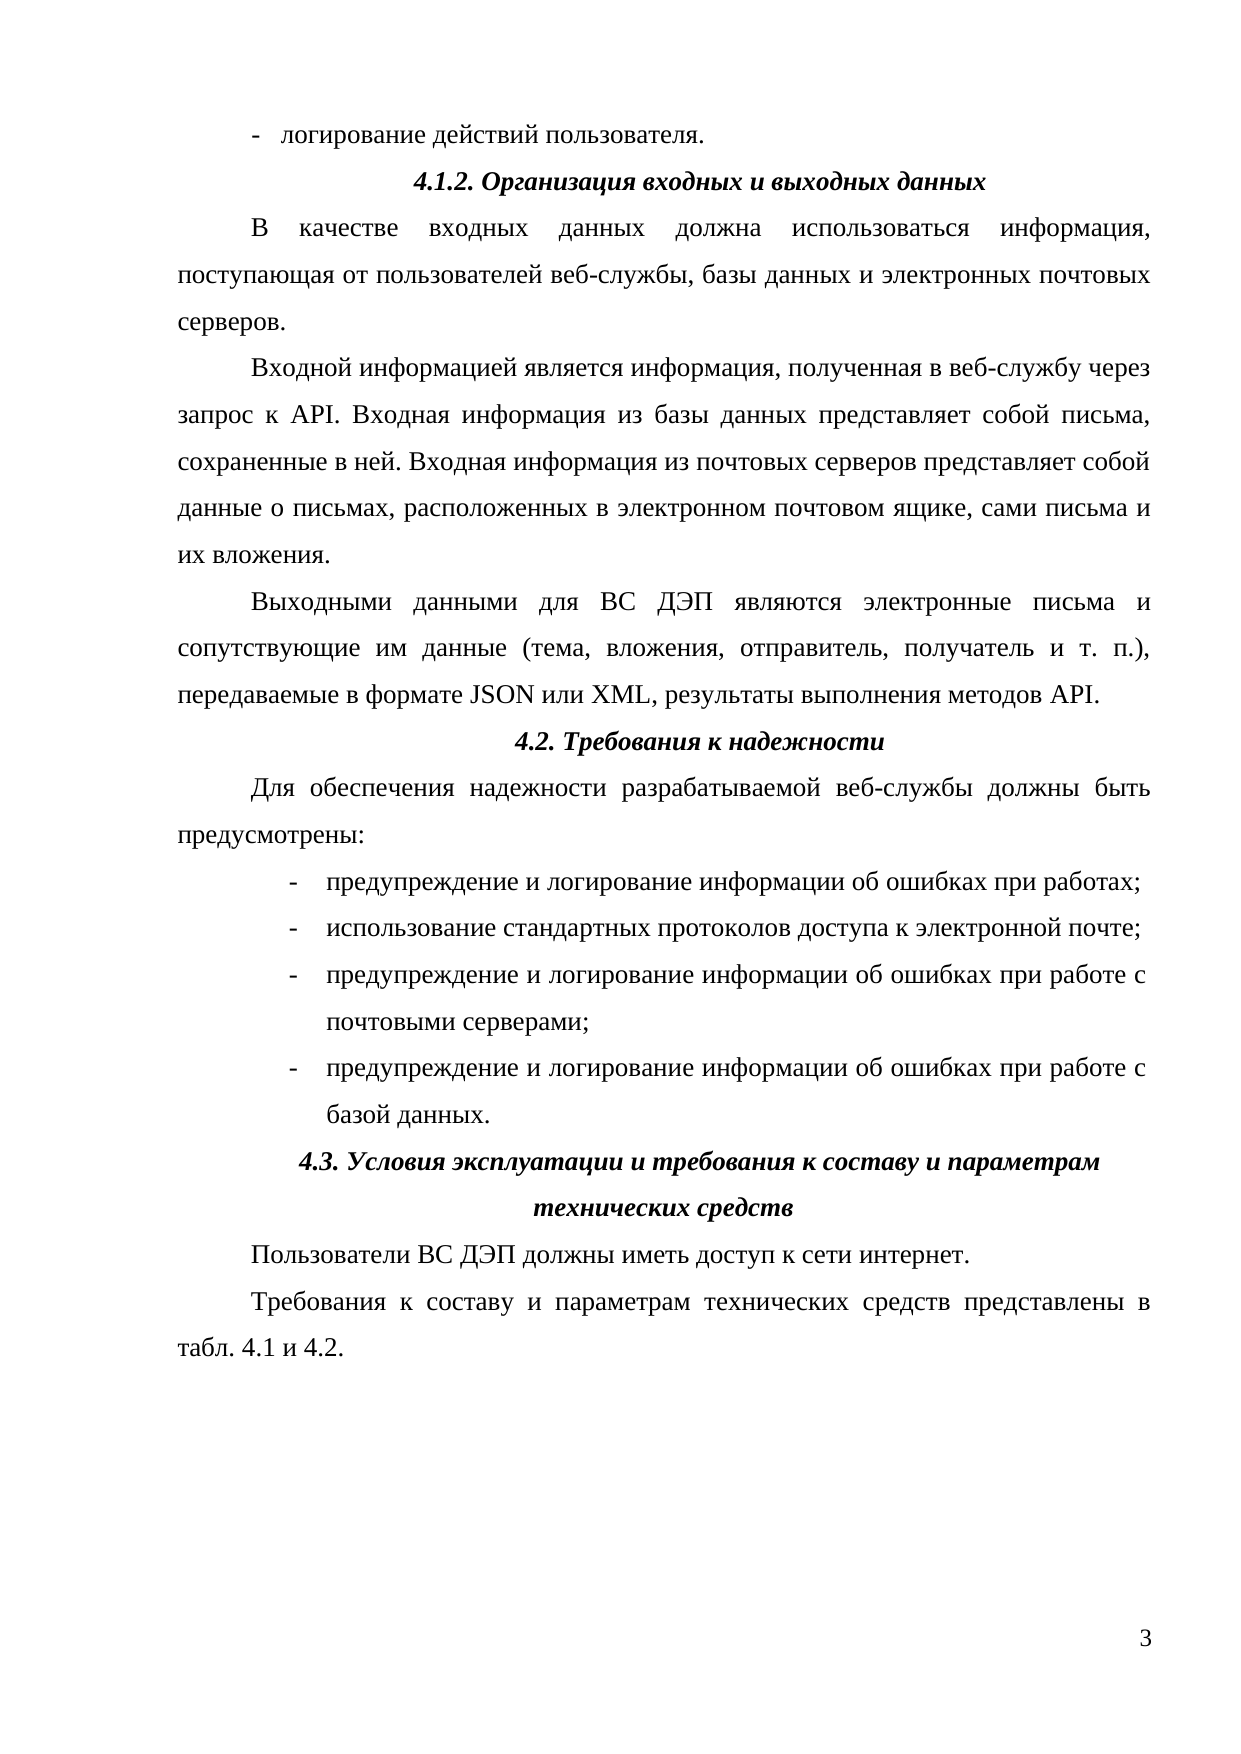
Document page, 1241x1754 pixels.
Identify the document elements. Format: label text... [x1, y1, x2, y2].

text 4.1.2. Организация входных и выходных данных [177, 165, 1152, 196]
list логирование действий пользователя. [251, 118, 1147, 149]
text Выходными данными для ВС ДЭП являются электронные письма и сопутствующие им данные (тема, вложения, отправитель, получатель и т. п.), передаваемые в формате JSON или XML, результаты выполнения методов API. [177, 585, 1152, 709]
text В качестве входных данных должна использоваться информация, поступающая от пользователей веб-службы, базы данных и электронных почтовых серверов. [177, 211, 1152, 336]
list предупреждение и логирование информации об ошибках при работе с почтовыми серверами; [288, 958, 1147, 1036]
text Входной информацией является информация, полученная в веб-службу через запрос к API. Входная информация из базы данных представляет собой письма, сохраненные в ней. Входная информация из почтовых серверов представляет собой данные о письмах, расположенных в электронном почтовом ящике, сами письма и их вложения. [177, 351, 1152, 569]
text Пользователи ВС ДЭП должны иметь доступ к сети интернет. [177, 1238, 1152, 1269]
list предупреждение и логирование информации об ошибках при работах; [288, 865, 1147, 896]
text 4.2. Требования к надежности [177, 725, 1152, 756]
list предупреждение и логирование информации об ошибках при работе с базой данных. [288, 1051, 1147, 1129]
text Для обеспечения надежности разрабатываемой веб-службы должны быть предусмотрены: [177, 771, 1152, 849]
text Требования к составу и параметрам технических средств представлены в табл. 4.1 и 4.2. [177, 1285, 1152, 1363]
list использование стандартных протоколов доступа к электронной почте; [288, 911, 1147, 943]
text 4.3. Условия эксплуатации и требования к составу и параметрам технических средств [177, 1145, 1152, 1223]
